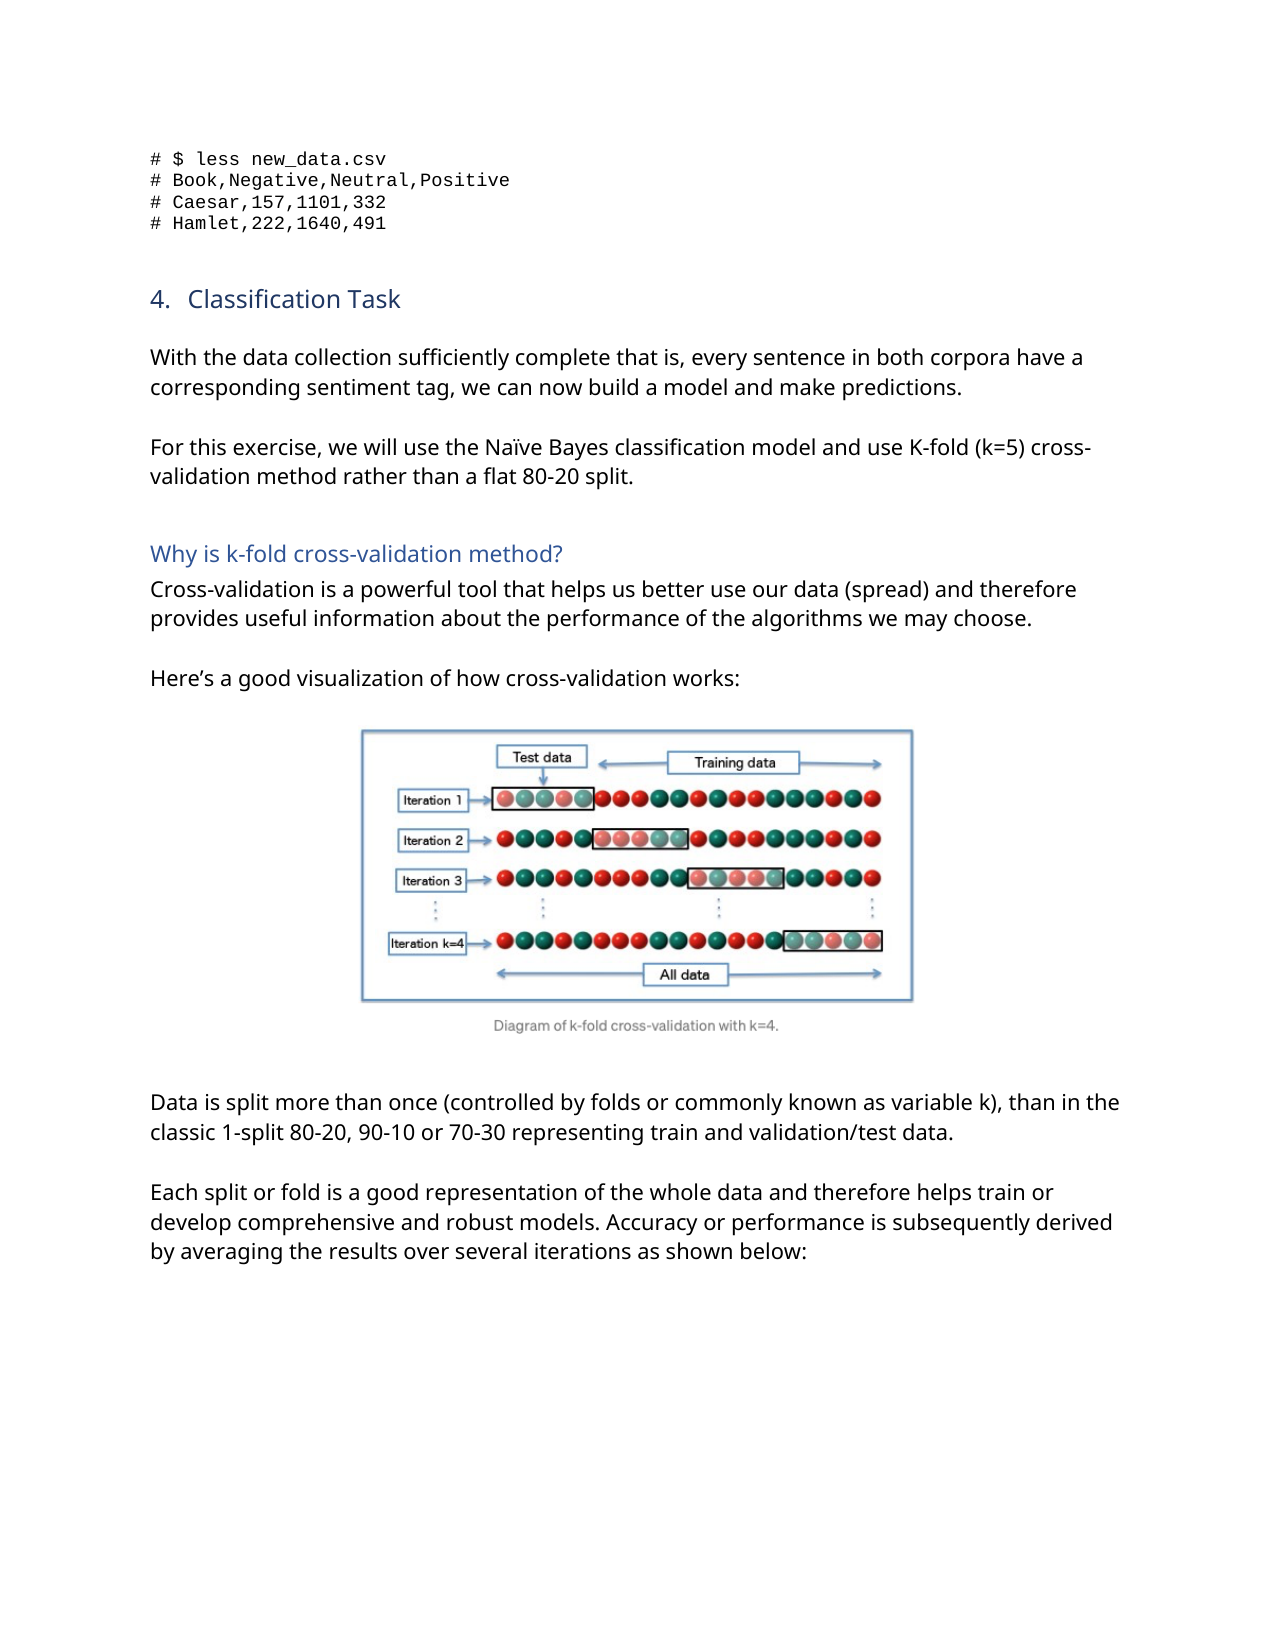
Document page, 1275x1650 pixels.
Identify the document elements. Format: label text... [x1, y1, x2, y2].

text # Book,Negative,Neutral,Positive [150, 171, 1125, 192]
text # $ less new_data.csv [150, 150, 1125, 171]
text For this exercise, we will use the Naïve Bayes classification model and use K-fold (k=5) cross-validation method rather than a flat 80-20 split. [150, 431, 1125, 491]
text Data is split more than once (controlled by folds or commonly known as variable k), than in the classic 1-split 80-20, 90-10 or 70-30 representing train and validation/test data. [150, 1087, 1125, 1147]
subtitle Why is k-fold cross-validation method? [150, 538, 1125, 569]
subtitle Classification Task [150, 282, 1125, 316]
text # Caesar,157,1101,332 [150, 192, 1125, 214]
text Here’s a good visualization of how cross-validation works: [150, 663, 1125, 693]
text Each split or fold is a good representation of the whole data and therefore helps train or develop comprehensive and robust models. Accuracy or performance is subsequently derived by averaging the results over several iterations as shown below: [150, 1177, 1125, 1266]
picture [354, 722, 921, 1035]
text With the data collection sufficiently complete that is, every sentence in both corpora have a corresponding sentiment tag, we can now build a model and make predictions. [150, 342, 1125, 402]
text # Hamlet,222,1640,491 [150, 214, 1125, 235]
text Cross-validation is a powerful tool that helps us better use our data (spread) and therefore provides useful information about the performance of the algorithms we may choose. [150, 574, 1125, 633]
